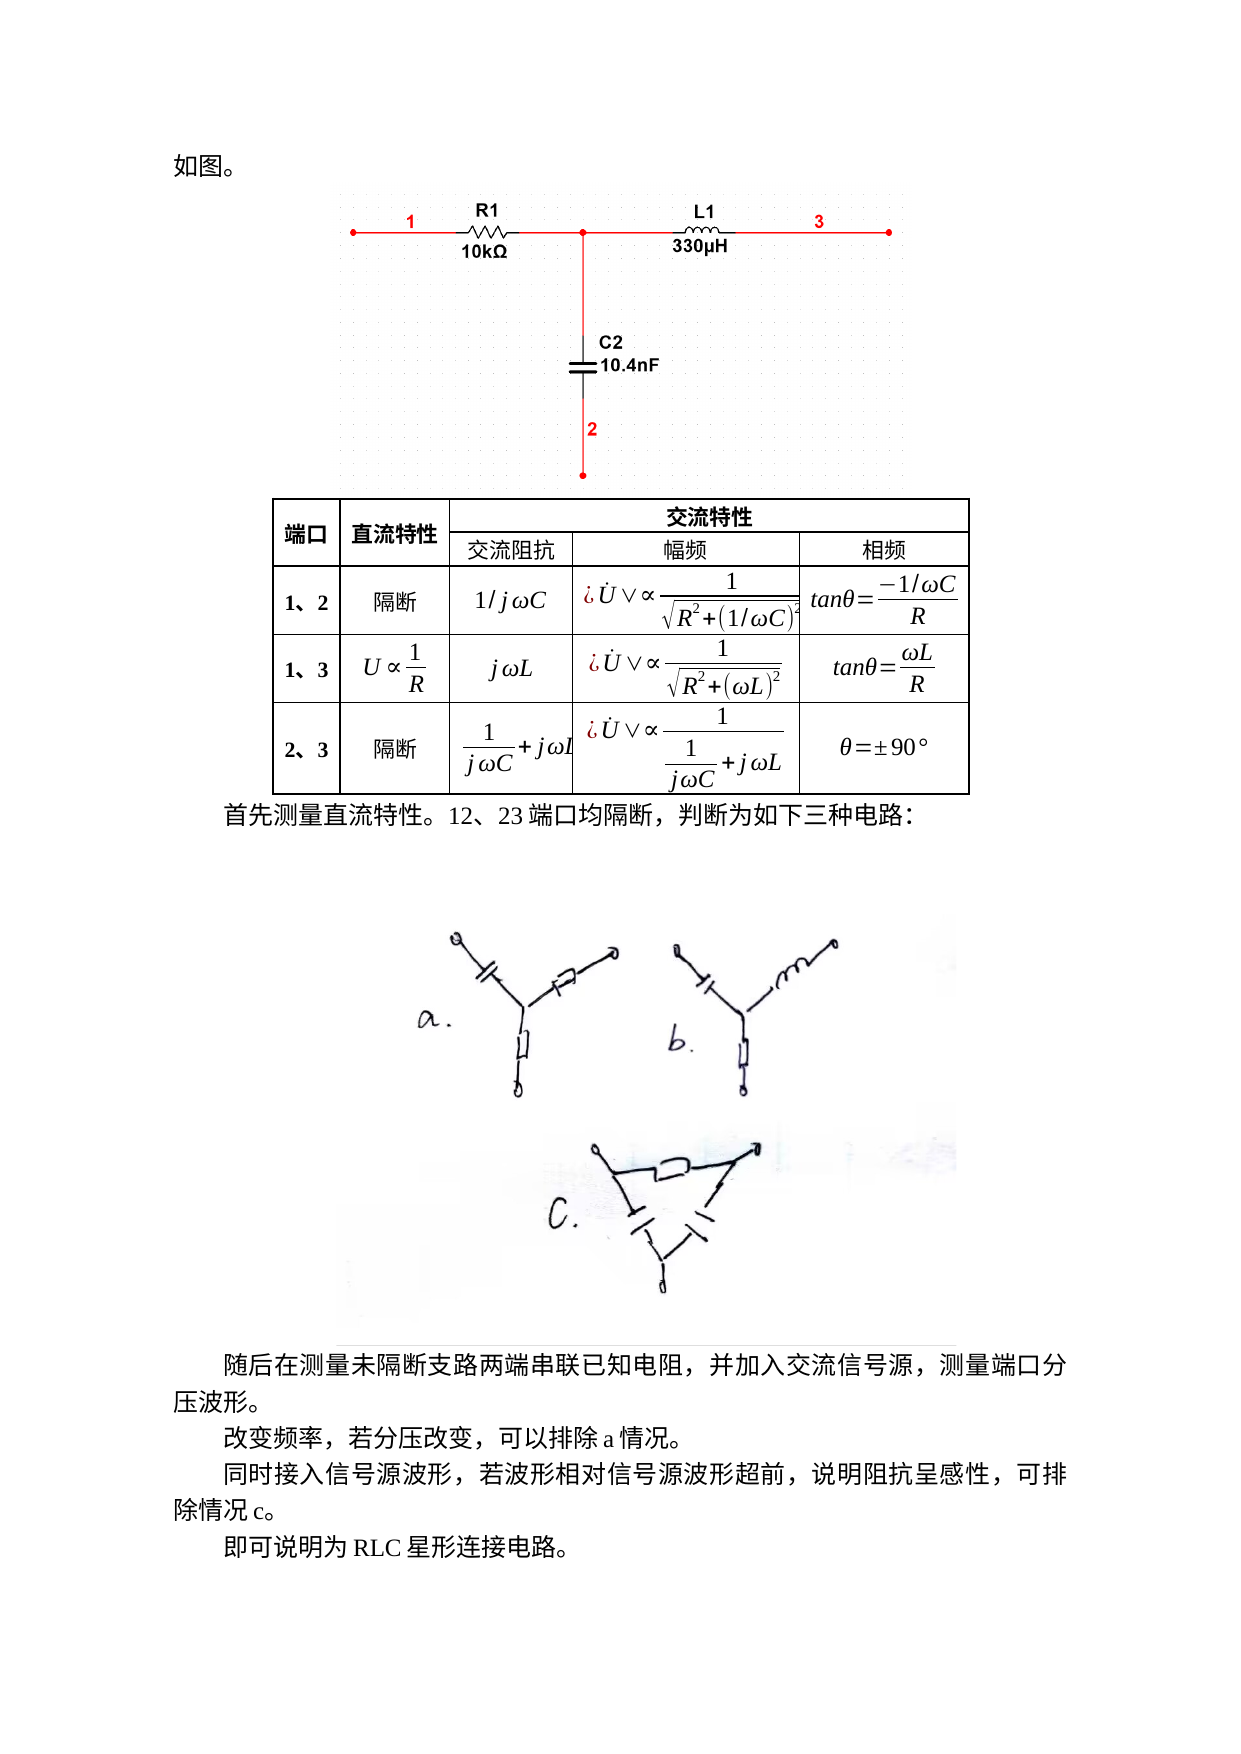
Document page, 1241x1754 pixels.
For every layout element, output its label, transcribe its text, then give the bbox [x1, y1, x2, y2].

table_cell [450, 635, 572, 702]
text 同时接入信号源波形，若波形相对信号源波形超前，说明阻抗呈感性，可排除情况c。 [173, 1454, 1069, 1527]
table_header 交流特性 [450, 500, 968, 531]
table_cell [341, 635, 449, 702]
table_cell [800, 635, 968, 702]
table_cell 1、3 [274, 635, 339, 702]
table_cell [450, 703, 572, 793]
table_cell [573, 635, 799, 702]
text 即可说明为RLC星形连接电路。 [173, 1527, 1069, 1563]
table_cell 相频 [800, 533, 968, 565]
table_cell [573, 703, 799, 793]
table_cell 交流阻抗 [450, 533, 572, 565]
table_header 端口 [274, 500, 339, 565]
table_cell [800, 567, 968, 634]
table_cell [800, 703, 968, 793]
text 如图。 [173, 146, 1069, 183]
table_cell 隔断 [341, 567, 449, 634]
table_cell 隔断 [341, 703, 449, 793]
table_cell [573, 567, 799, 634]
text 改变频率，若分压改变，可以排除a情况。 [173, 1418, 1069, 1454]
table_header 直流特性 [341, 500, 449, 565]
table_cell [450, 567, 572, 634]
picture [336, 831, 957, 1346]
table_cell 2、3 [274, 703, 339, 793]
picture [330, 182, 913, 498]
table_cell 幅频 [573, 533, 799, 565]
table_cell 1、2 [274, 567, 339, 634]
text 首先测量直流特性。12、23端口均隔断，判断为如下三种电路： [173, 795, 1069, 831]
text 随后在测量未隔断支路两端串联已知电阻，并加入交流信号源，测量端口分压波形。 [173, 1346, 1069, 1418]
